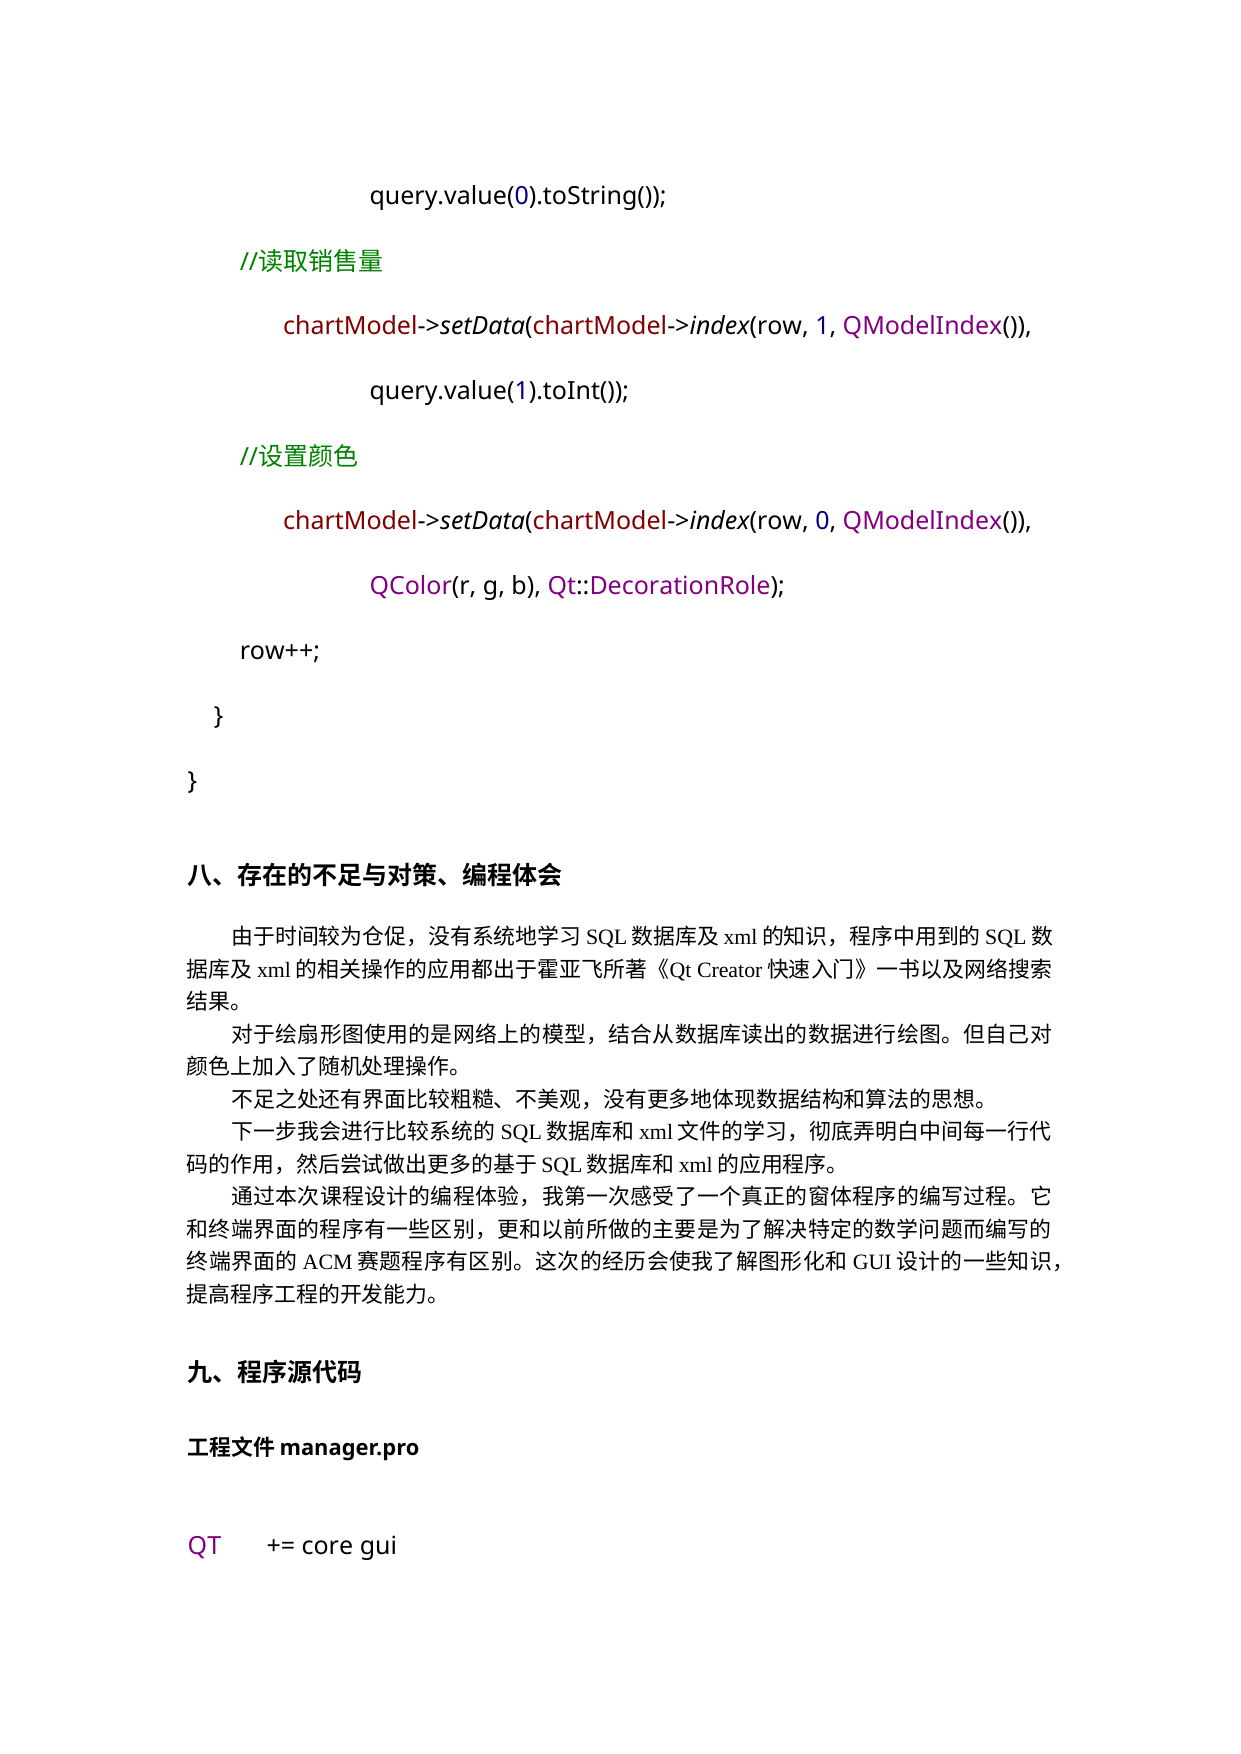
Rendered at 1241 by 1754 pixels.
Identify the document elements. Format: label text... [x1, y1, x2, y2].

text query.value(0).toString()); [187, 162, 1053, 227]
subtitle 工程文件manager.pro [187, 1430, 1053, 1462]
text 通过本次课程设计的编程体验，我第一次感受了一个真正的窗体程序的编写过程。它和终端界面的程序有一些区别，更和以前所做的主要是为了解决特定的数学问题而编写的终端界面的ACM赛题程序有区别。这次的经历会使我了解图形化和GUI设计的一些知识，提高程序工程的开发能力。 [187, 1179, 1053, 1309]
text //读取销售量 [187, 227, 1053, 292]
text //设置颜色 [187, 422, 1053, 487]
text 对于绘扇形图使用的是网络上的模型，结合从数据库读出的数据进行绘图。但自己对颜色上加入了随机处理操作。 [187, 1016, 1053, 1081]
text 下一步我会进行比较系统的SQL数据库和xml文件的学习，彻底弄明白中间每一行代码的作用，然后尝试做出更多的基于SQL数据库和xml的应用程序。 [187, 1114, 1053, 1179]
text } [187, 747, 1053, 812]
text 不足之处还有界面比较粗糙、不美观，没有更多地体现数据结构和算法的思想。 [187, 1081, 1053, 1114]
subtitle 九、程序源代码 [187, 1338, 1053, 1403]
text chartModel->setData(chartModel->index(row, 1, QModelIndex()), [187, 292, 1053, 357]
subtitle 八、存在的不足与对策、编程体会 [187, 841, 1053, 906]
text QT += core gui [187, 1513, 1053, 1578]
text 由于时间较为仓促，没有系统地学习SQL数据库及xml的知识，程序中用到的SQL数据库及xml的相关操作的应用都出于霍亚飞所著《Qt Creator快速入门》一书以及网络搜索结果。 [187, 919, 1053, 1016]
text query.value(1).toInt()); [187, 357, 1053, 422]
text row++; [187, 617, 1053, 682]
text } [187, 682, 1053, 747]
text QColor(r, g, b), Qt::DecorationRole); [187, 552, 1053, 617]
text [187, 487, 1053, 552]
